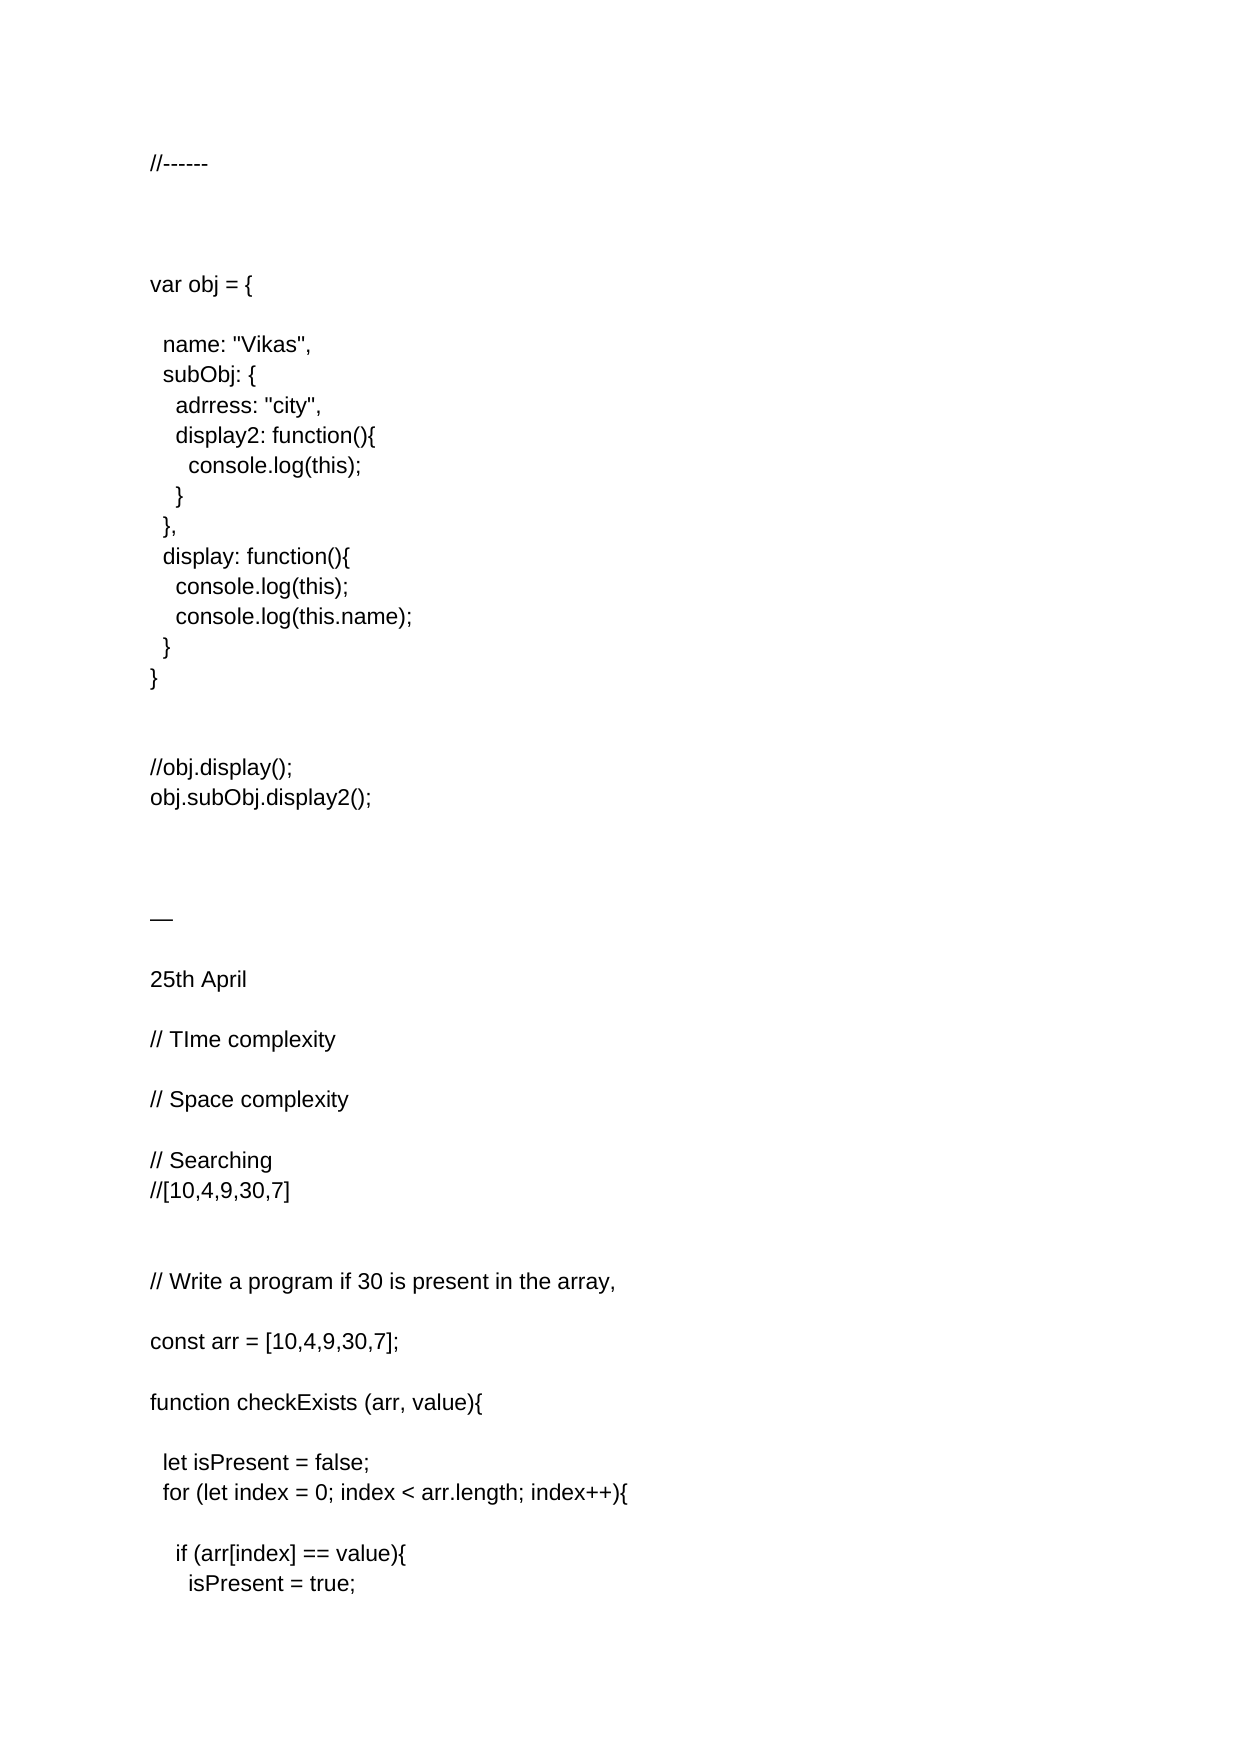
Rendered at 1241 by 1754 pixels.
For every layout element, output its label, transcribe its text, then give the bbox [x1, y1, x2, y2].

text isPresent = true; [150, 1570, 1090, 1596]
text const arr = [10,4,9,30,7]; [150, 1328, 1090, 1354]
text obj.subObj.display2(); [150, 784, 1090, 811]
text console.log(this); [150, 452, 1090, 478]
text display: function(){ [150, 543, 1090, 569]
text // Space complexity [150, 1086, 1090, 1113]
text display2: function(){ [150, 422, 1090, 448]
text // Write a program if 30 is present in the array, [150, 1268, 1090, 1294]
text //------ [150, 150, 1090, 176]
text // Searching [150, 1147, 1090, 1173]
text var obj = { [150, 271, 1090, 297]
text } [150, 663, 1090, 690]
text //[10,4,9,30,7] [150, 1177, 1090, 1203]
text let isPresent = false; [150, 1449, 1090, 1475]
text if (arr[index] == value){ [150, 1539, 1090, 1566]
text console.log(this); [150, 573, 1090, 599]
text for (let index = 0; index < arr.length; index++){ [150, 1479, 1090, 1506]
text } [150, 482, 1090, 509]
text — [150, 905, 1090, 932]
text }, [150, 512, 1090, 539]
text name: "Vikas", [150, 331, 1090, 358]
text } [150, 633, 1090, 660]
text //obj.display(); [150, 754, 1090, 781]
text adrress: "city", [150, 392, 1090, 418]
text subObj: { [150, 361, 1090, 388]
text 25th April [150, 966, 1090, 992]
text // TIme complexity [150, 1026, 1090, 1052]
text console.log(this.name); [150, 603, 1090, 629]
text function checkExists (arr, value){ [150, 1388, 1090, 1415]
